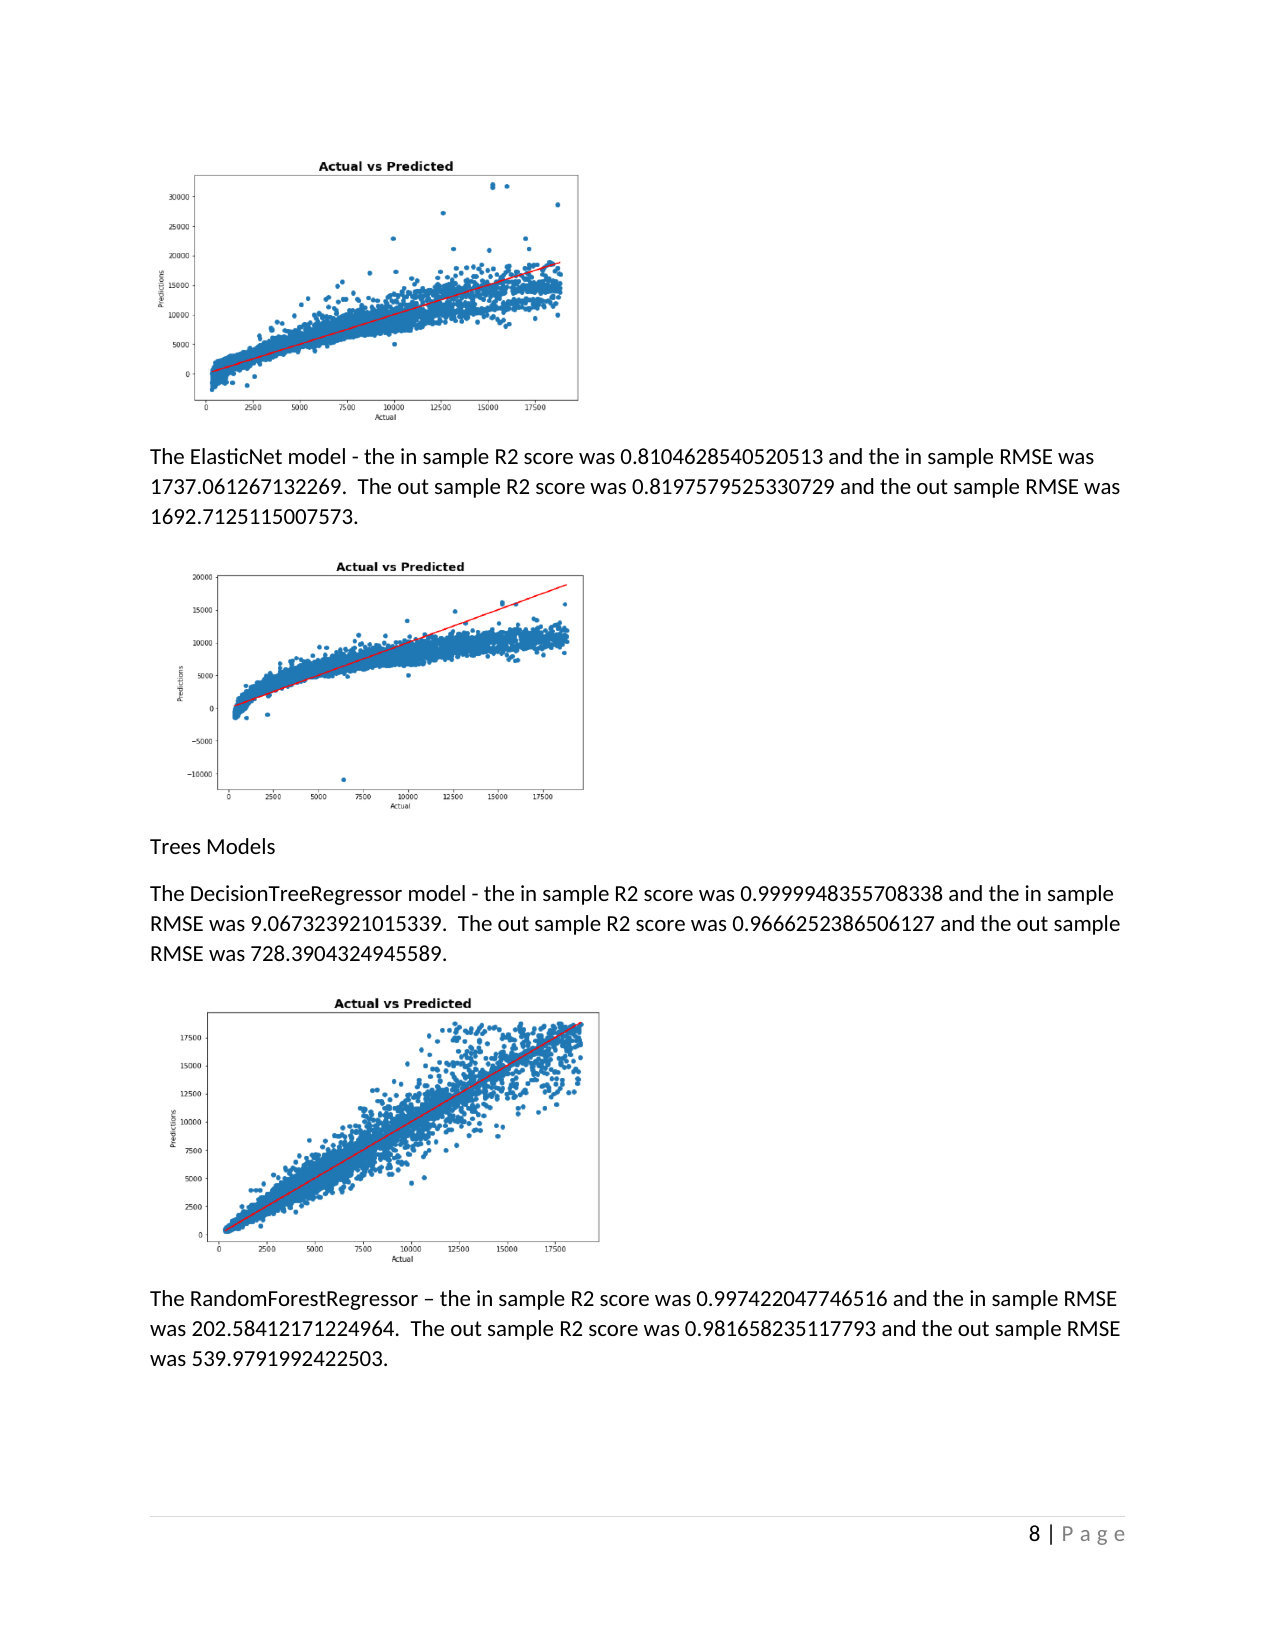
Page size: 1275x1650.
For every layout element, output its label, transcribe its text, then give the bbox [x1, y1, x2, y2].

picture [150, 150, 591, 424]
picture [150, 986, 610, 1266]
text Trees Models [150, 832, 1125, 860]
text The ElasticNet model - the in sample R2 score was 0.8104628540520513 and the in sample RMSE was 1737.061267132269. The out sample R2 score was 0.8197579525330729 and the out sample RMSE was 1692.7125115007573. [150, 442, 1125, 531]
picture [150, 549, 591, 814]
text The DecisionTreeRegressor model - the in sample R2 score was 0.9999948355708338 and the in sample RMSE was 9.067323921015339. The out sample R2 score was 0.9666252386506127 and the out sample RMSE was 728.3904324945589. [150, 879, 1125, 967]
